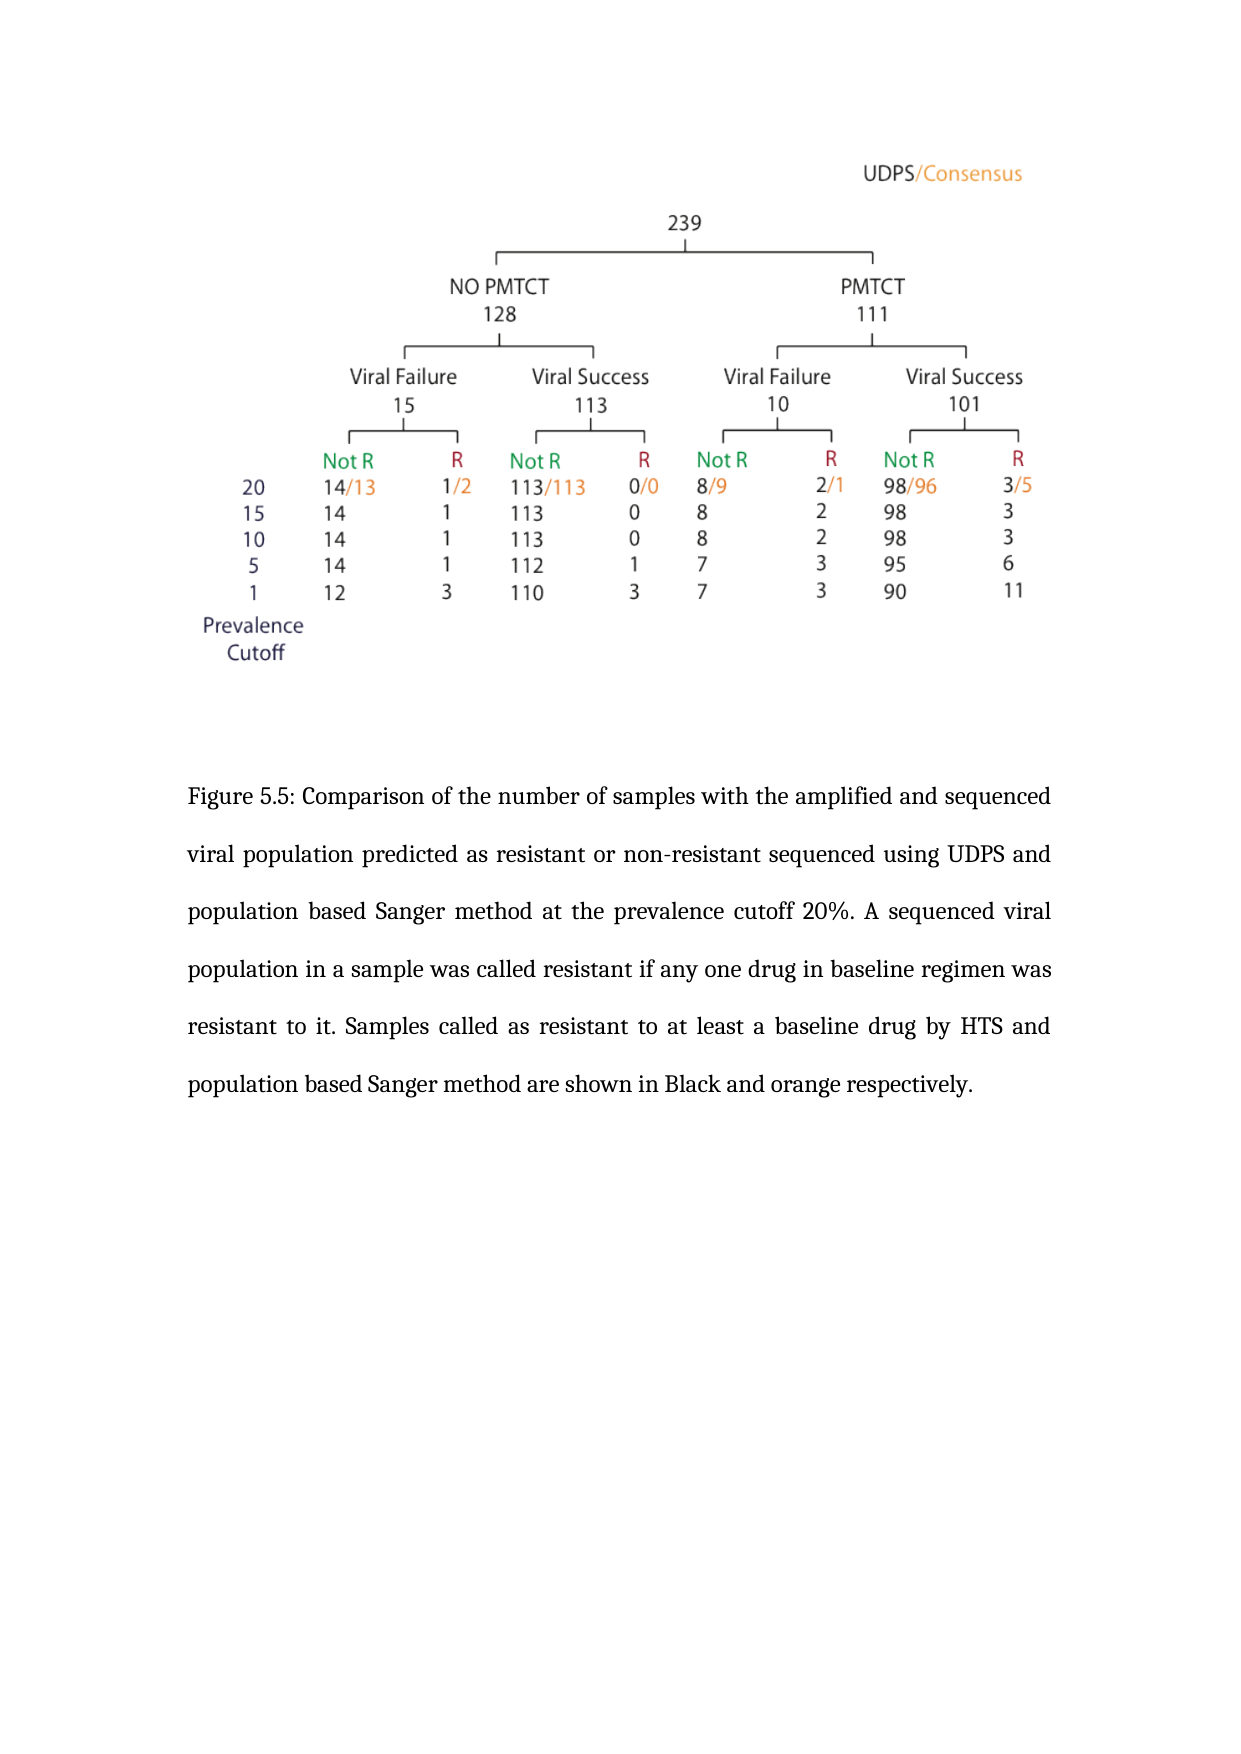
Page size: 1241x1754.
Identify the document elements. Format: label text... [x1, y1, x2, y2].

picture [187, 150, 1049, 676]
text Figure 5.5: Comparison of the number of samples with the amplified and sequenced viral population predicted as resistant or non-resistant sequenced using UDPS and population based Sanger method at the prevalence cutoff 20%. A sequenced viral population in a sample was called resistant if any one drug in baseline regimen was resistant to it. Samples called as resistant to at least a baseline drug by HTS and population based Sanger method are shown in Black and orange respectively. [187, 782, 1053, 1098]
